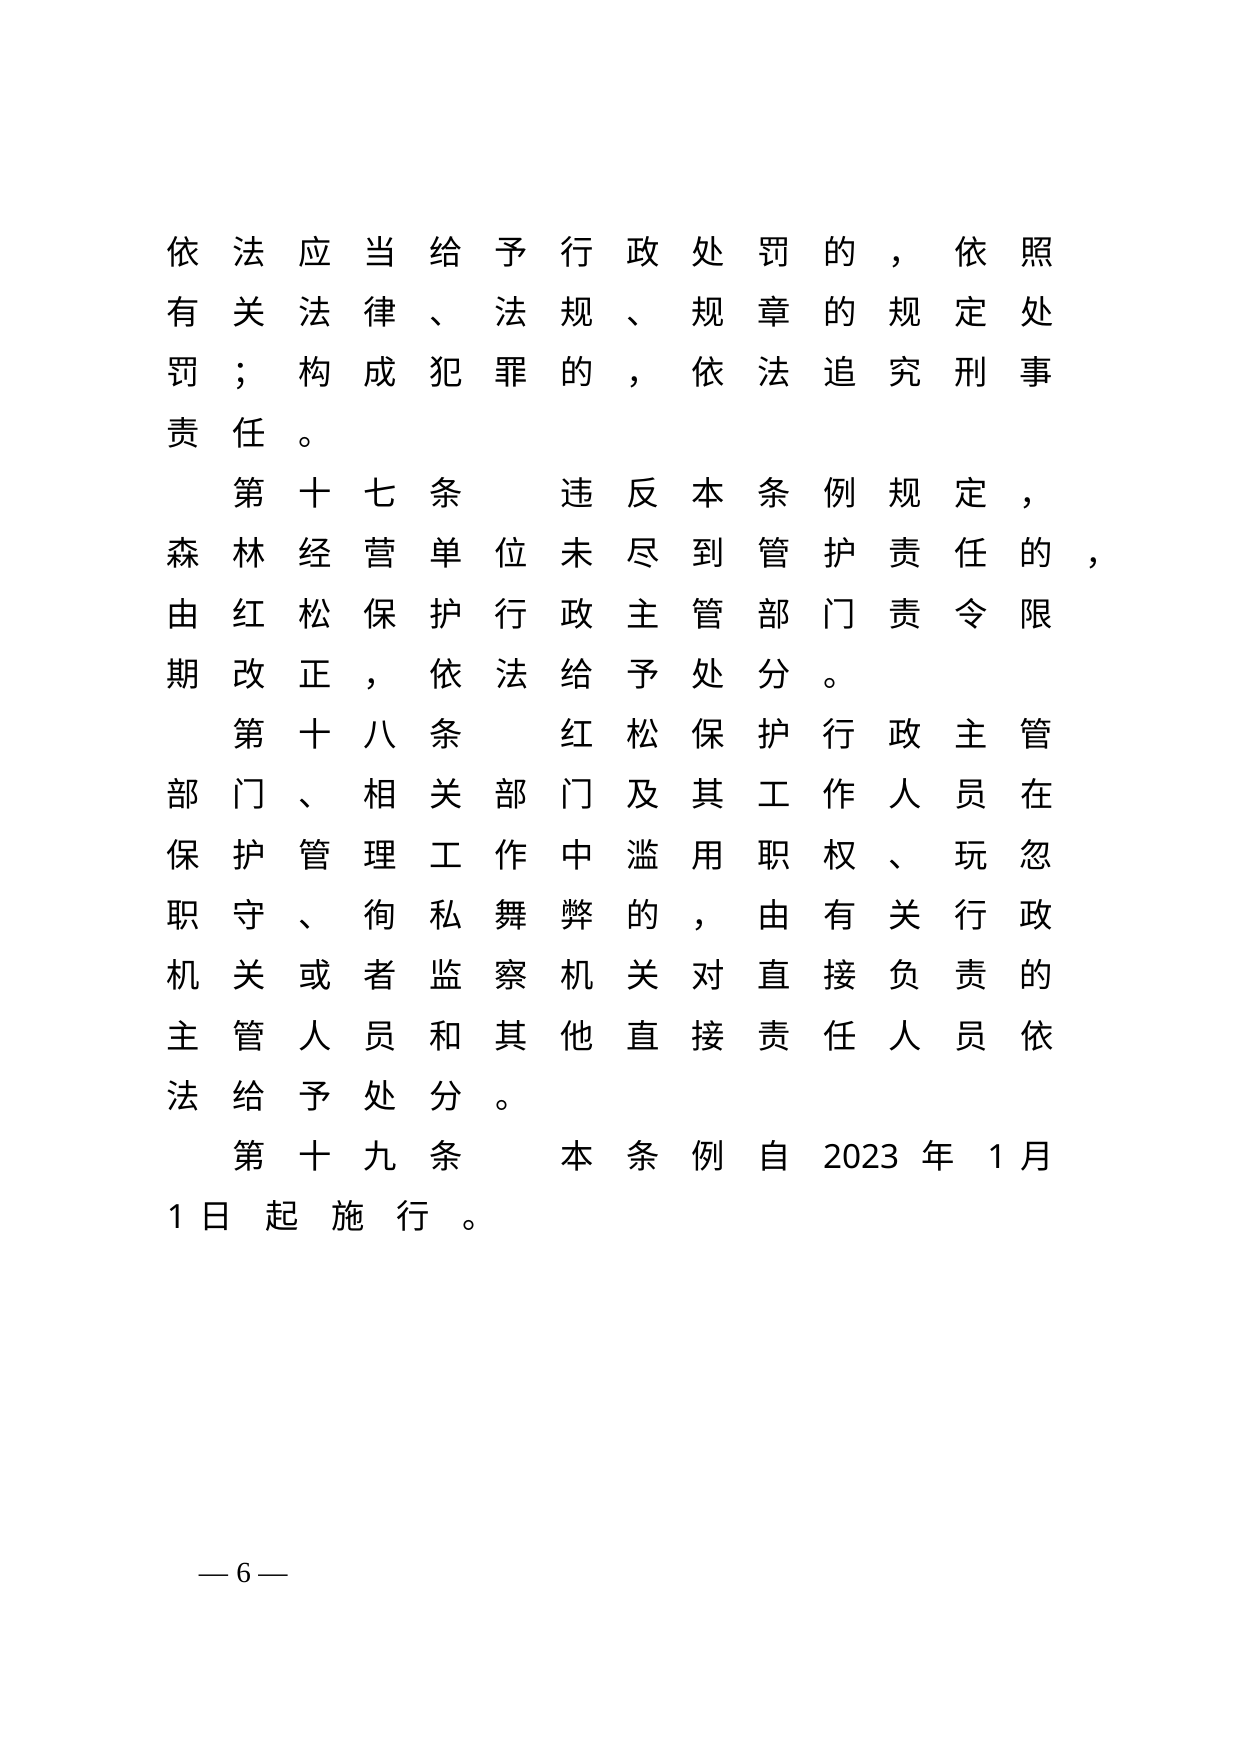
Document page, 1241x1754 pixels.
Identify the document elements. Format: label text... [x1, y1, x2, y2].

text 第十九条 本条例自2023年1月1日起施行。 [167, 1124, 1085, 1245]
text 第十七条 违反本条例规定，森林经营单位未尽到管护责任的，由红松保护行政主管部门责令限期改正，依法给予处分。 [167, 461, 1085, 702]
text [167, 219, 1085, 461]
text 第十八条 红松保护行政主管部门、相关部门及其工作人员在保护管理工作中滥用职权、玩忽职守、徇私舞弊的，由有关行政机关或者监察机关对直接负责的主管人员和其他直接责任人员依法给予处分。 [167, 702, 1085, 1124]
